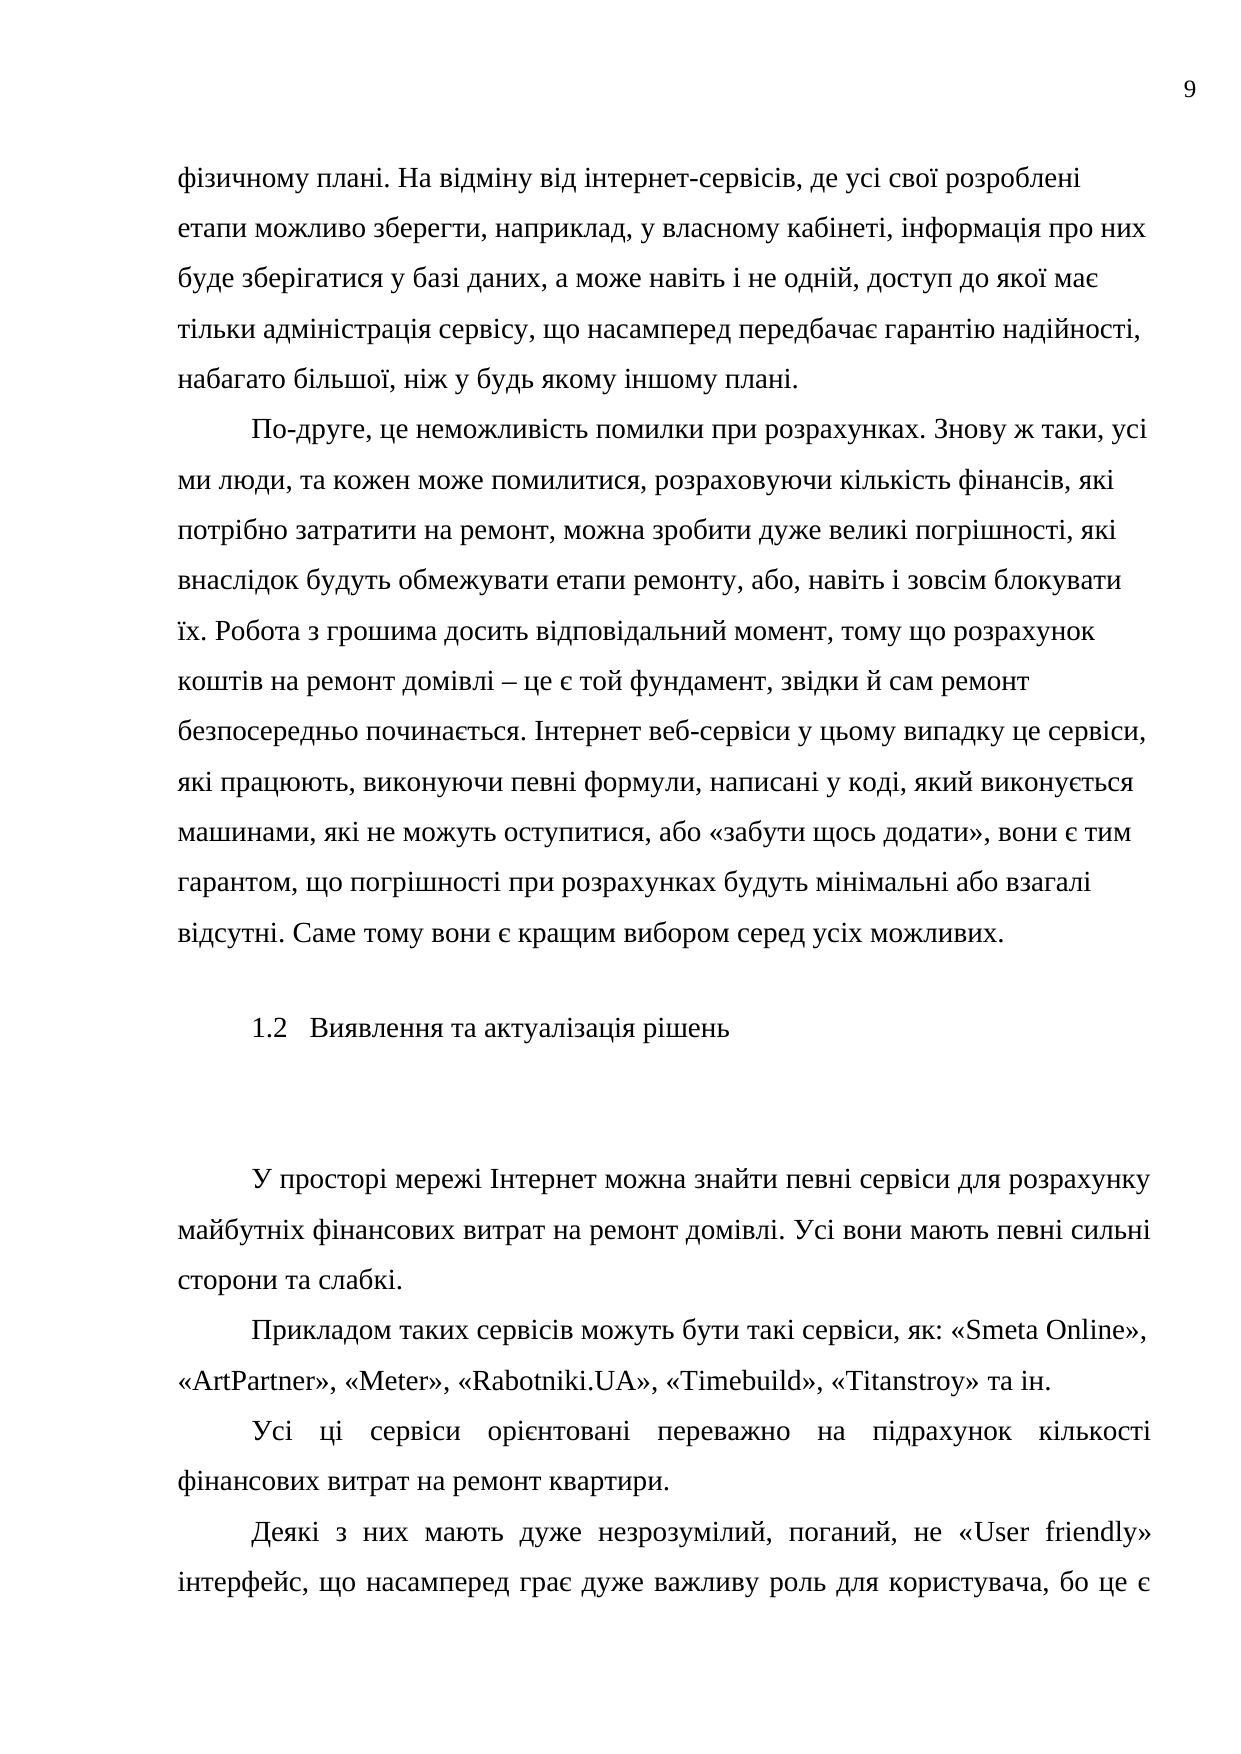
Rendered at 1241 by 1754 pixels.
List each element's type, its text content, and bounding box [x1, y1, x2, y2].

text Усі ці сервіси орієнтовані переважно на підрахунок кількості фінансових витрат на ремонт квартири. [177, 1413, 1152, 1497]
text Прикладом таких сервісів можуть бути такі сервіси, як: «Smeta Online», [177, 1312, 1152, 1346]
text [177, 1514, 1152, 1597]
text 1.2 Виявлення та актуалізація рішень [177, 1011, 1152, 1044]
text По-друге, це неможливість помилки при розрахунках. Знову ж таки, усі ми люди, та кожен може помилитися, розраховуючи кількість фінансів, які потрібно затратити на ремонт, можна зробити дуже великі погрішності, які внаслідок будуть обмежувати етапи ремонту, або, навіть і зовсім блокувати їх. Робота з грошима досить відповідальний момент, тому що розрахунок коштів на ремонт домівлі – це є той фундамент, звідки й сам ремонт безпосередньо починається. Інтернет веб-сервіси у цьому випадку це сервіси, які працюють, виконуючи певні формули, написані у коді, який виконується машинами, які не можуть оступитися, або «забути щось додати», вони є тим гарантом, що погрішності при розрахунках будуть мінімальні або взагалі відсутні. Саме тому вони є кращим вибором серед усіх можливих. [177, 412, 1152, 948]
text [177, 160, 1152, 395]
text «ArtPartner», «Meter», «Rabotniki.UA», «Timebuild», «Titanstroy» та ін. [177, 1363, 1152, 1396]
text У просторі мережі Інтернет можна знайти певні сервіси для розрахунку майбутніх фінансових витрат на ремонт домівлі. Усі вони мають певні сильні сторони та слабкі. [177, 1161, 1152, 1296]
